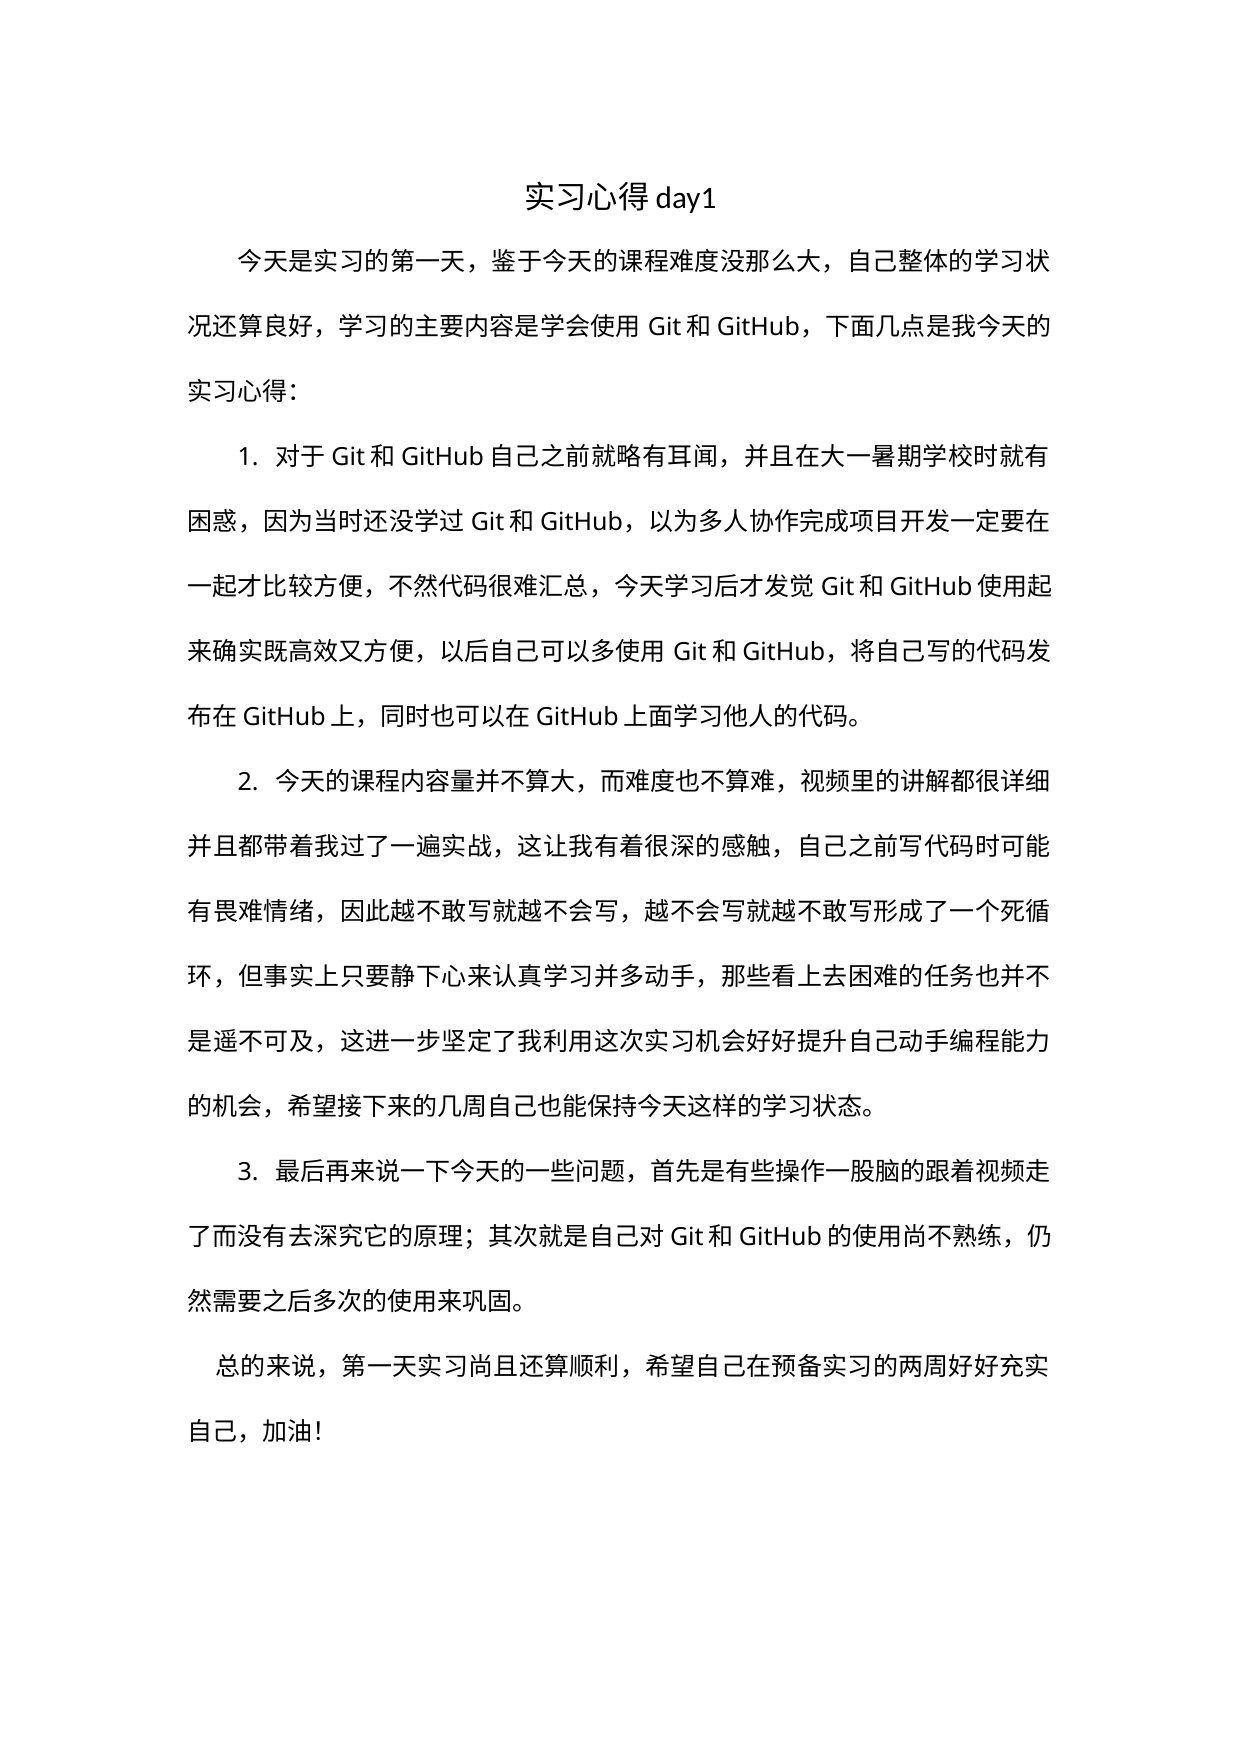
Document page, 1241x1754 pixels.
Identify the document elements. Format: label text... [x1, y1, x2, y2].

text 实习心得day1 [187, 162, 1053, 227]
list 最后再来说一下今天的一些问题，首先是有些操作一股脑的跟着视频走了而没有去深究它的原理；其次就是自己对Git和GitHub的使用尚不熟练，仍然需要之后多次的使用来巩固。 [187, 1137, 1053, 1332]
list 总的来说，第一天实习尚且还算顺利，希望自己在预备实习的两周好好充实自己，加油！ [187, 1332, 1053, 1462]
text 今天是实习的第一天，鉴于今天的课程难度没那么大，自己整体的学习状况还算良好，学习的主要内容是学会使用Git和GitHub，下面几点是我今天的实习心得： [187, 227, 1053, 422]
list 对于Git和GitHub自己之前就略有耳闻，并且在大一暑期学校时就有困惑，因为当时还没学过Git和GitHub，以为多人协作完成项目开发一定要在一起才比较方便，不然代码很难汇总，今天学习后才发觉Git和GitHub使用起来确实既高效又方便，以后自己可以多使用Git和GitHub，将自己写的代码发布在GitHub上，同时也可以在GitHub上面学习他人的代码。 [187, 422, 1053, 747]
list 今天的课程内容量并不算大，而难度也不算难，视频里的讲解都很详细并且都带着我过了一遍实战，这让我有着很深的感触，自己之前写代码时可能有畏难情绪，因此越不敢写就越不会写，越不会写就越不敢写形成了一个死循环，但事实上只要静下心来认真学习并多动手，那些看上去困难的任务也并不是遥不可及，这进一步坚定了我利用这次实习机会好好提升自己动手编程能力的机会，希望接下来的几周自己也能保持今天这样的学习状态。 [187, 747, 1053, 1137]
